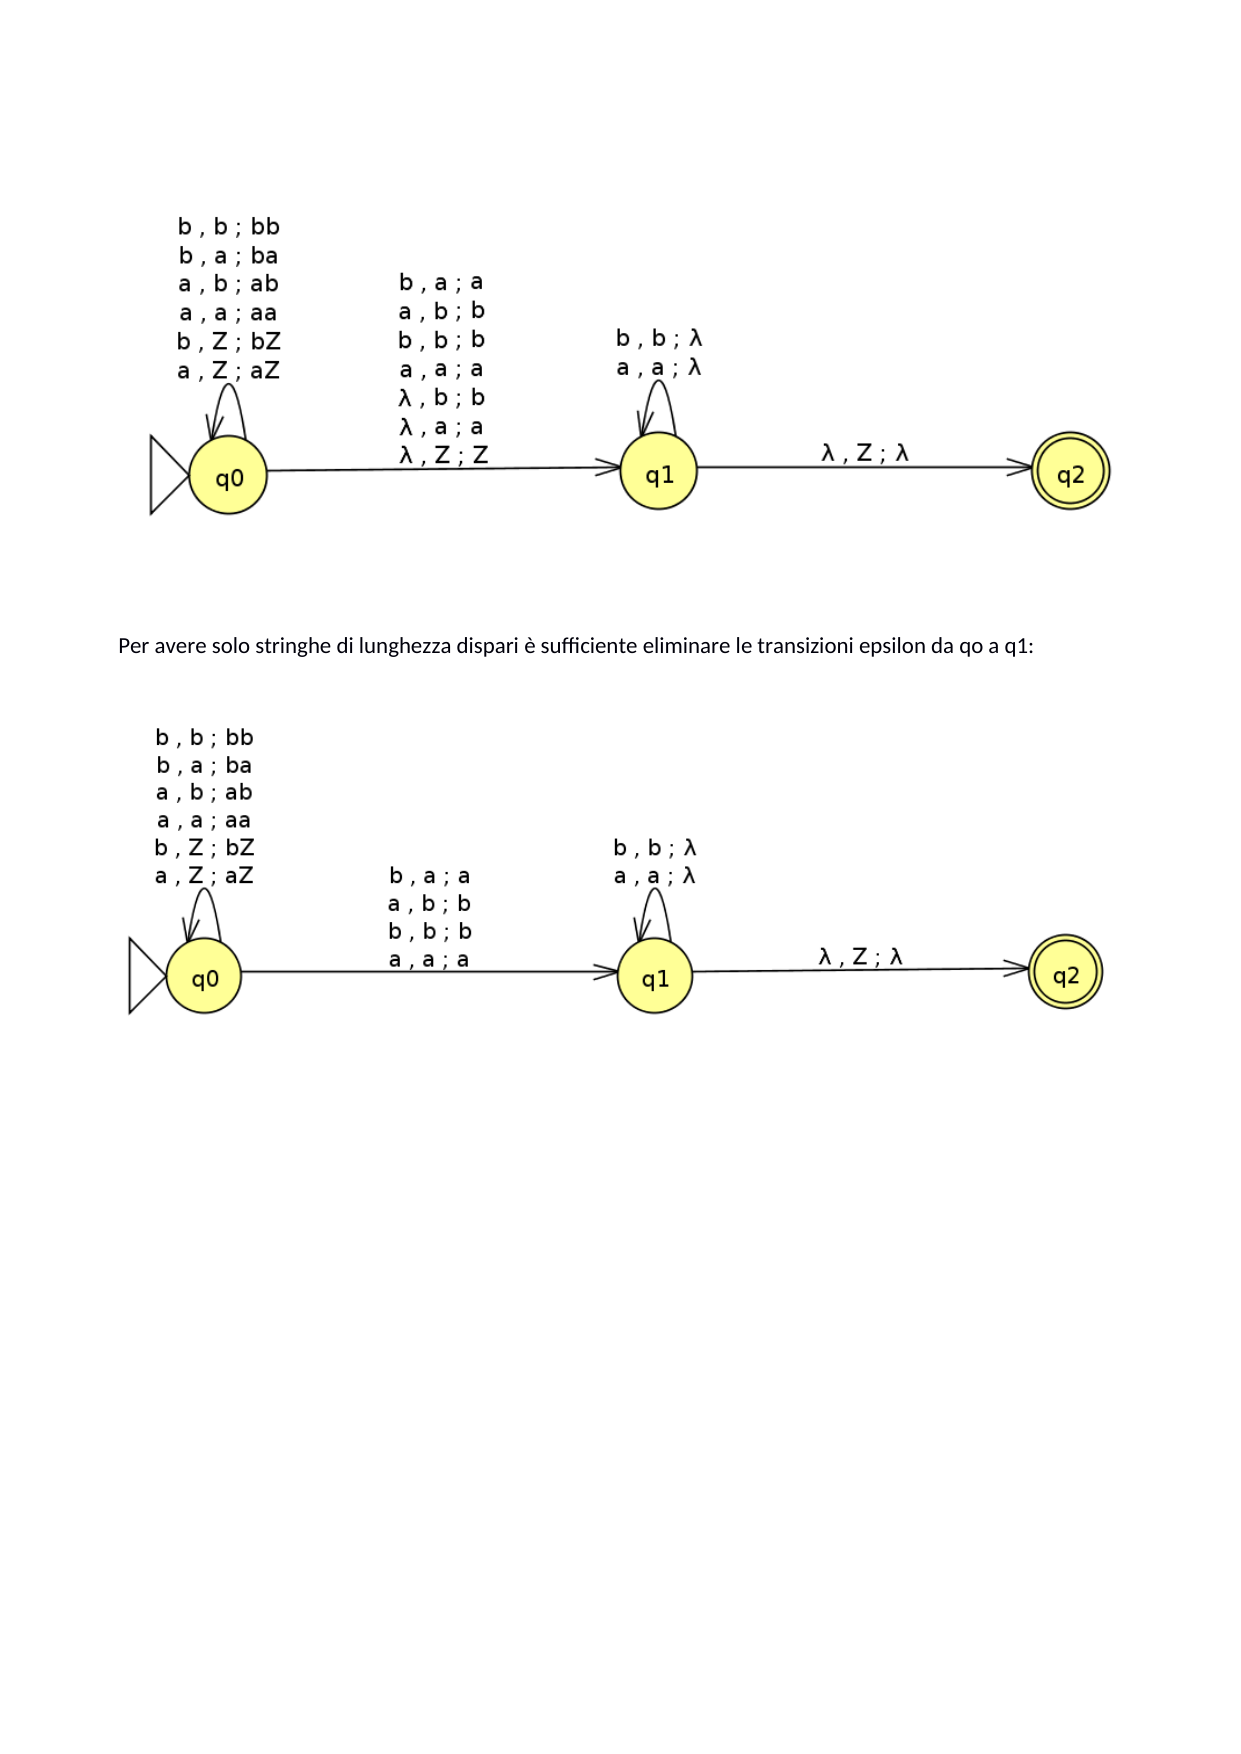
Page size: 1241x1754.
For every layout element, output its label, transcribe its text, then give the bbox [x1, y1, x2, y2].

picture [118, 202, 1123, 548]
text Per avere solo stringhe di lunghezza dispari è sufficiente eliminare le transizioni epsilon da qo a q1: [118, 631, 1122, 659]
picture [118, 715, 1123, 1048]
